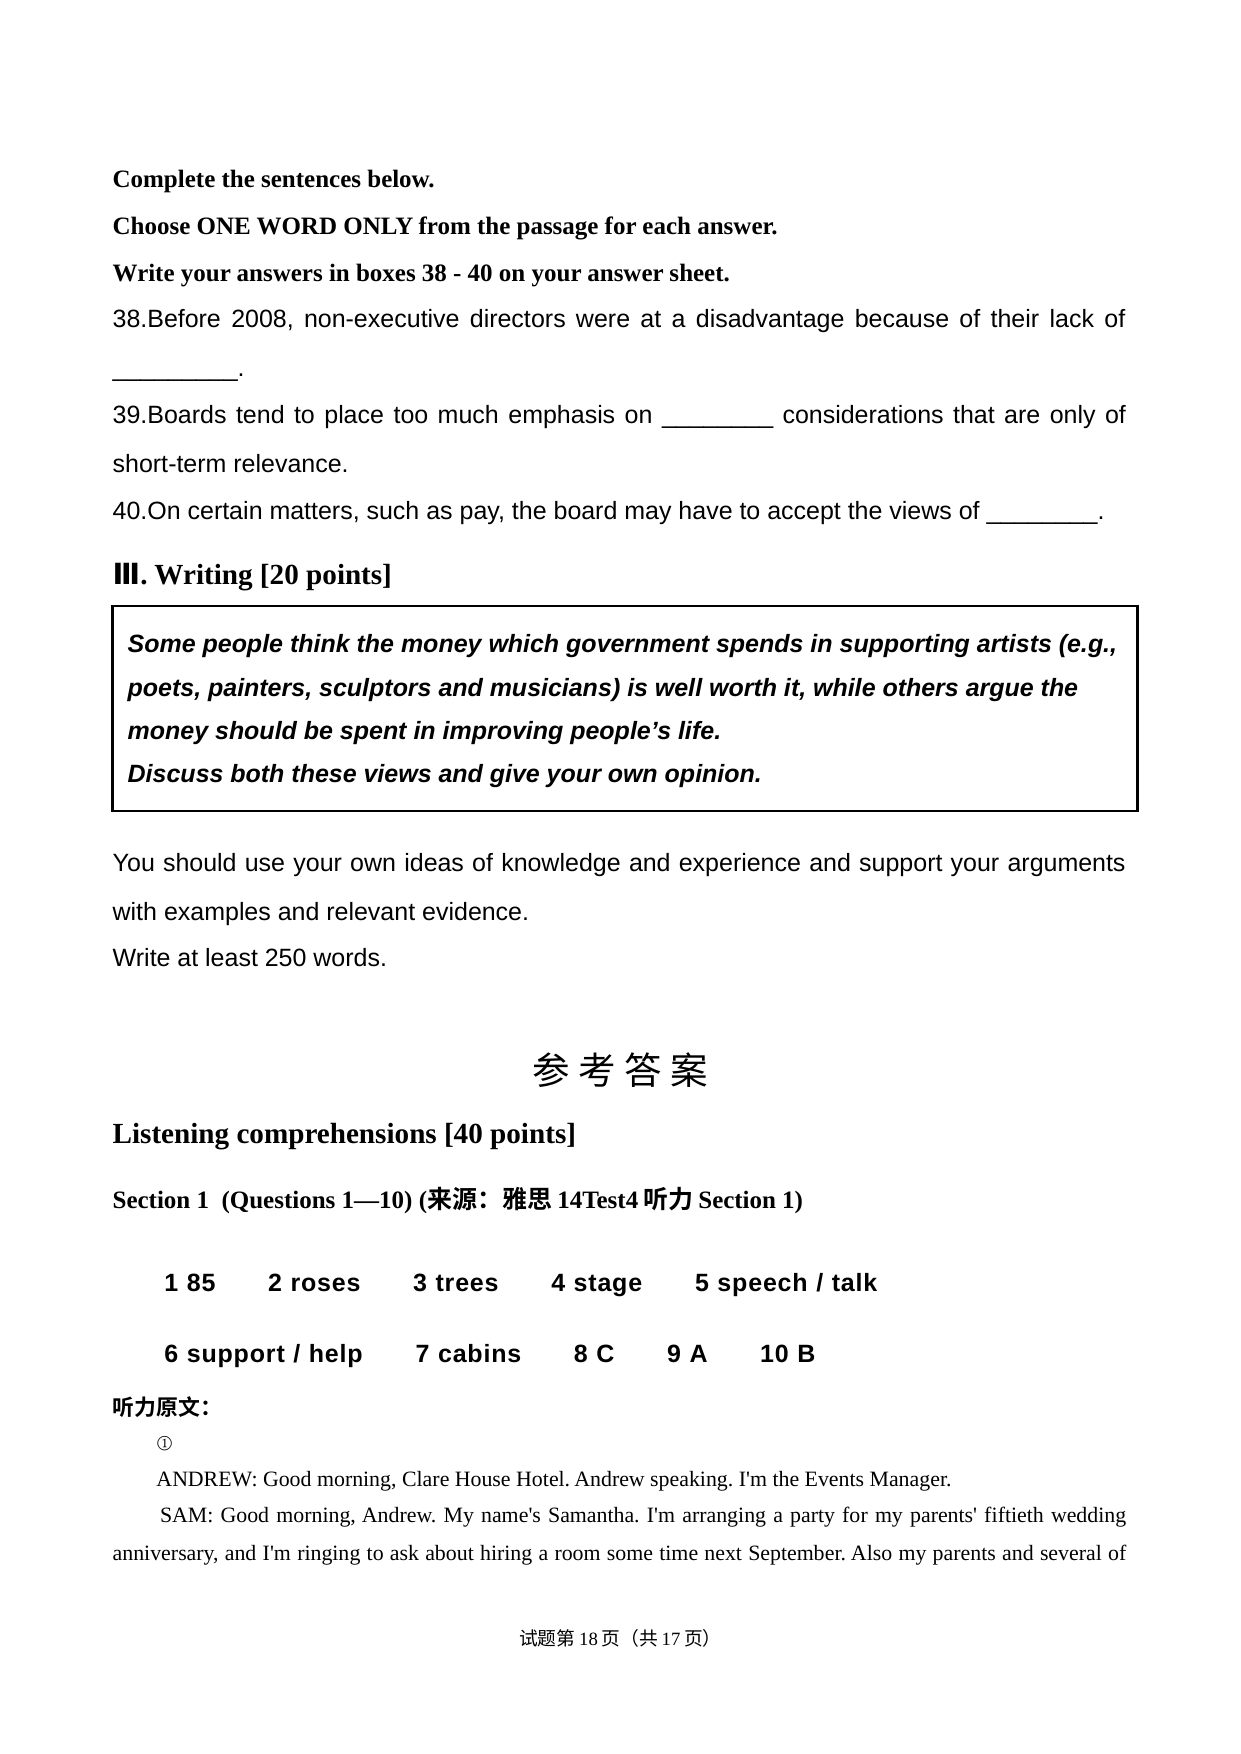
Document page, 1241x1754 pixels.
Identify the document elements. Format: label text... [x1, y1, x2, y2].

text 听力原文： [112, 1389, 1128, 1422]
text 40.On certain matters, such as pay, the board may have to accept the views of ________. [112, 494, 1128, 526]
text Listening comprehensions [40 points] [112, 1100, 1128, 1165]
text Write at least 250 words. [112, 941, 1128, 974]
text You should use your own ideas of knowledge and experience and support your arguments with examples and relevant evidence. [112, 846, 1128, 927]
text 6 support / help 7 cabins 8 C 9 A 10 B [112, 1319, 1128, 1384]
text 38.Before 2008, non-executive directors were at a disadvantage because of their lack of _________. [112, 303, 1128, 384]
text 1 85 2 roses 3 trees 4 stage 5 speech / talk [112, 1248, 1128, 1313]
text 39.Boards tend to place too much emphasis on ________ considerations that are only of short-term relevance. [112, 398, 1128, 479]
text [112, 1499, 1128, 1569]
text ANDREW: Good morning, Clare House Hotel. Andrew speaking. I'm the Events Manager. [112, 1463, 1128, 1495]
text Write your answers in boxes 38 - 40 on your answer sheet. [112, 256, 1128, 288]
text ① [112, 1426, 1128, 1459]
text Choose ONE WORD ONLY from the passage for each answer. [112, 209, 1128, 241]
text 参 考 答 案 [112, 1035, 1128, 1100]
text Section 1 (Questions 1—10) (来源：雅思14Test4听力Section 1) [112, 1165, 1128, 1230]
text Ⅲ. Writing [20 points] [112, 541, 1128, 605]
text Complete the sentences below. [112, 162, 1128, 194]
